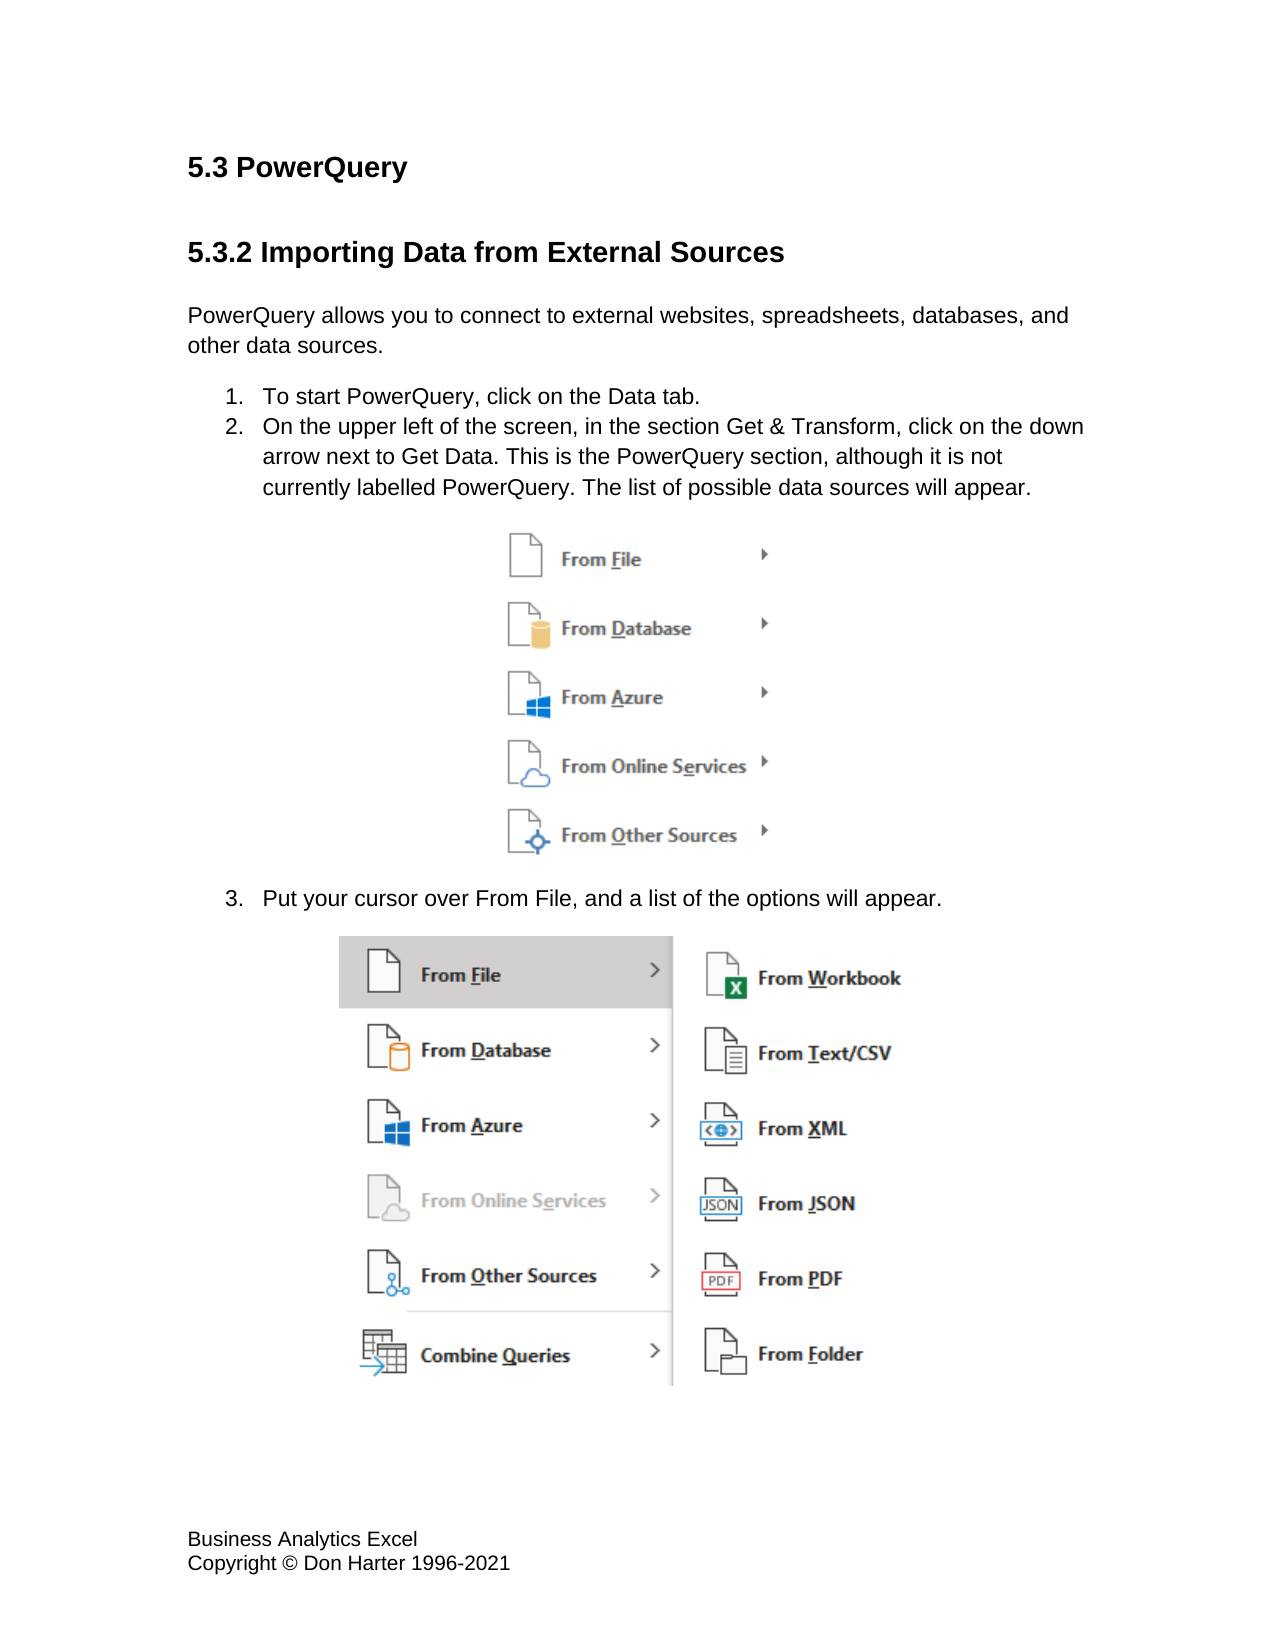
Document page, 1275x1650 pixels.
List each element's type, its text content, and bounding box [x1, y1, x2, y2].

text PowerQuery allows you to connect to external websites, spreadsheets, databases, and other data sources. [187, 302, 1087, 358]
text 5.3.2 Importing Data from External Sources [187, 234, 1087, 268]
picture [491, 524, 784, 861]
list Put your cursor over From File, and a list of the options will appear. [225, 885, 1087, 911]
text 5.3 PowerQuery [187, 150, 1087, 183]
picture [338, 936, 937, 1386]
list On the upper left of the screen, in the section Get & Transform, click on the down arrow next to Get Data. This is the PowerQuery section, although it is not currently labelled PowerQuery. The list of possible data sources will appear. [225, 413, 1087, 500]
list To start PowerQuery, click on the Data tab. [225, 383, 1087, 409]
